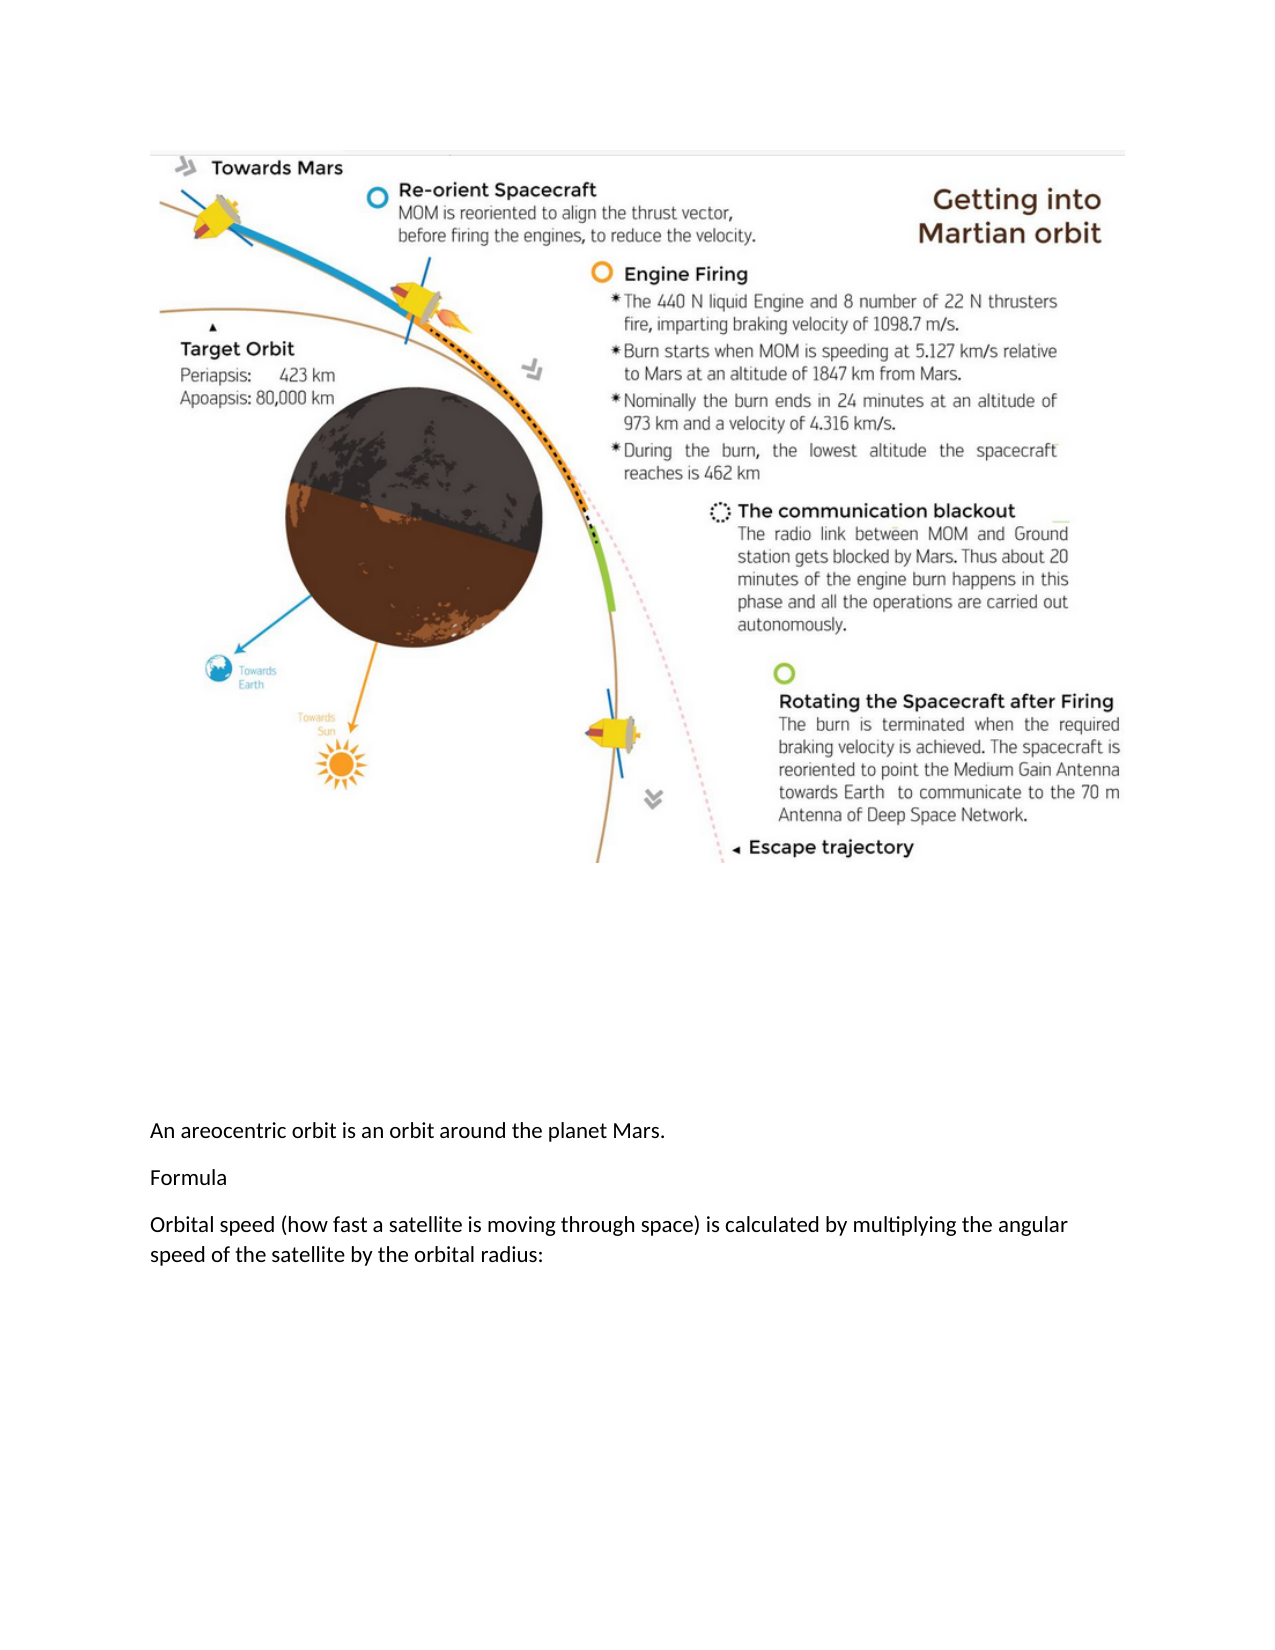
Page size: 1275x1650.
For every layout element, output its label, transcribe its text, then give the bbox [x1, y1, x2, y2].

text Orbital speed (how fast a satellite is moving through space) is calculated by multiplying the angular speed of the satellite by the orbital radius: [150, 1210, 1125, 1268]
text An areocentric orbit is an orbit around the planet Mars. [150, 1116, 1125, 1144]
picture [150, 150, 1125, 863]
text Formula [150, 1163, 1125, 1191]
